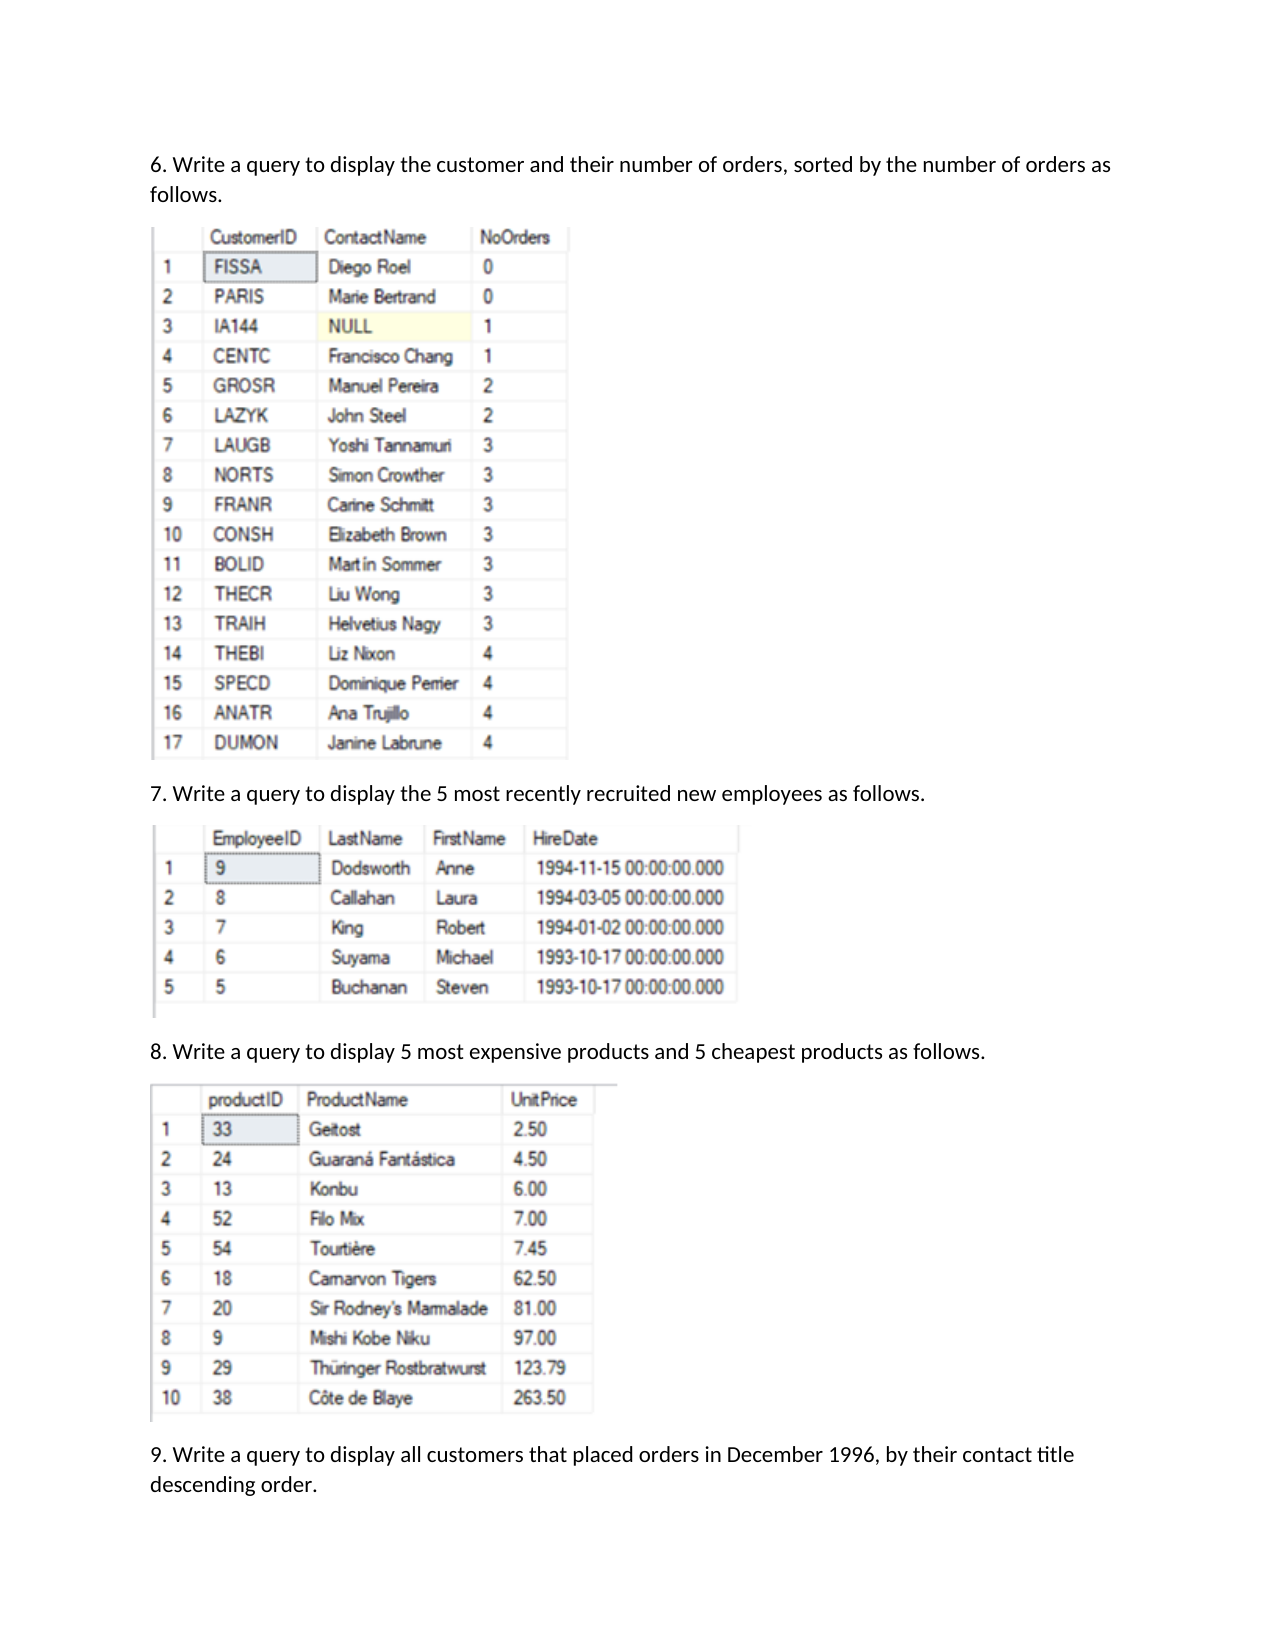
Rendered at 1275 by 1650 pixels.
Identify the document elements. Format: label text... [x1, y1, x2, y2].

text 6. Write a query to display the customer and their number of orders, sorted by the number of orders as follows. [150, 150, 1125, 208]
text 9. Write a query to display all customers that placed orders in December 1996, by their contact title descending order. [150, 1440, 1125, 1498]
picture [150, 1083, 618, 1422]
text 7. Write a query to display the 5 most recently recruited new employees as follows. [150, 779, 1125, 807]
text 8. Write a query to display 5 most expensive products and 5 cheapest products as follows. [150, 1037, 1125, 1065]
picture [150, 825, 752, 1018]
picture [150, 227, 572, 760]
